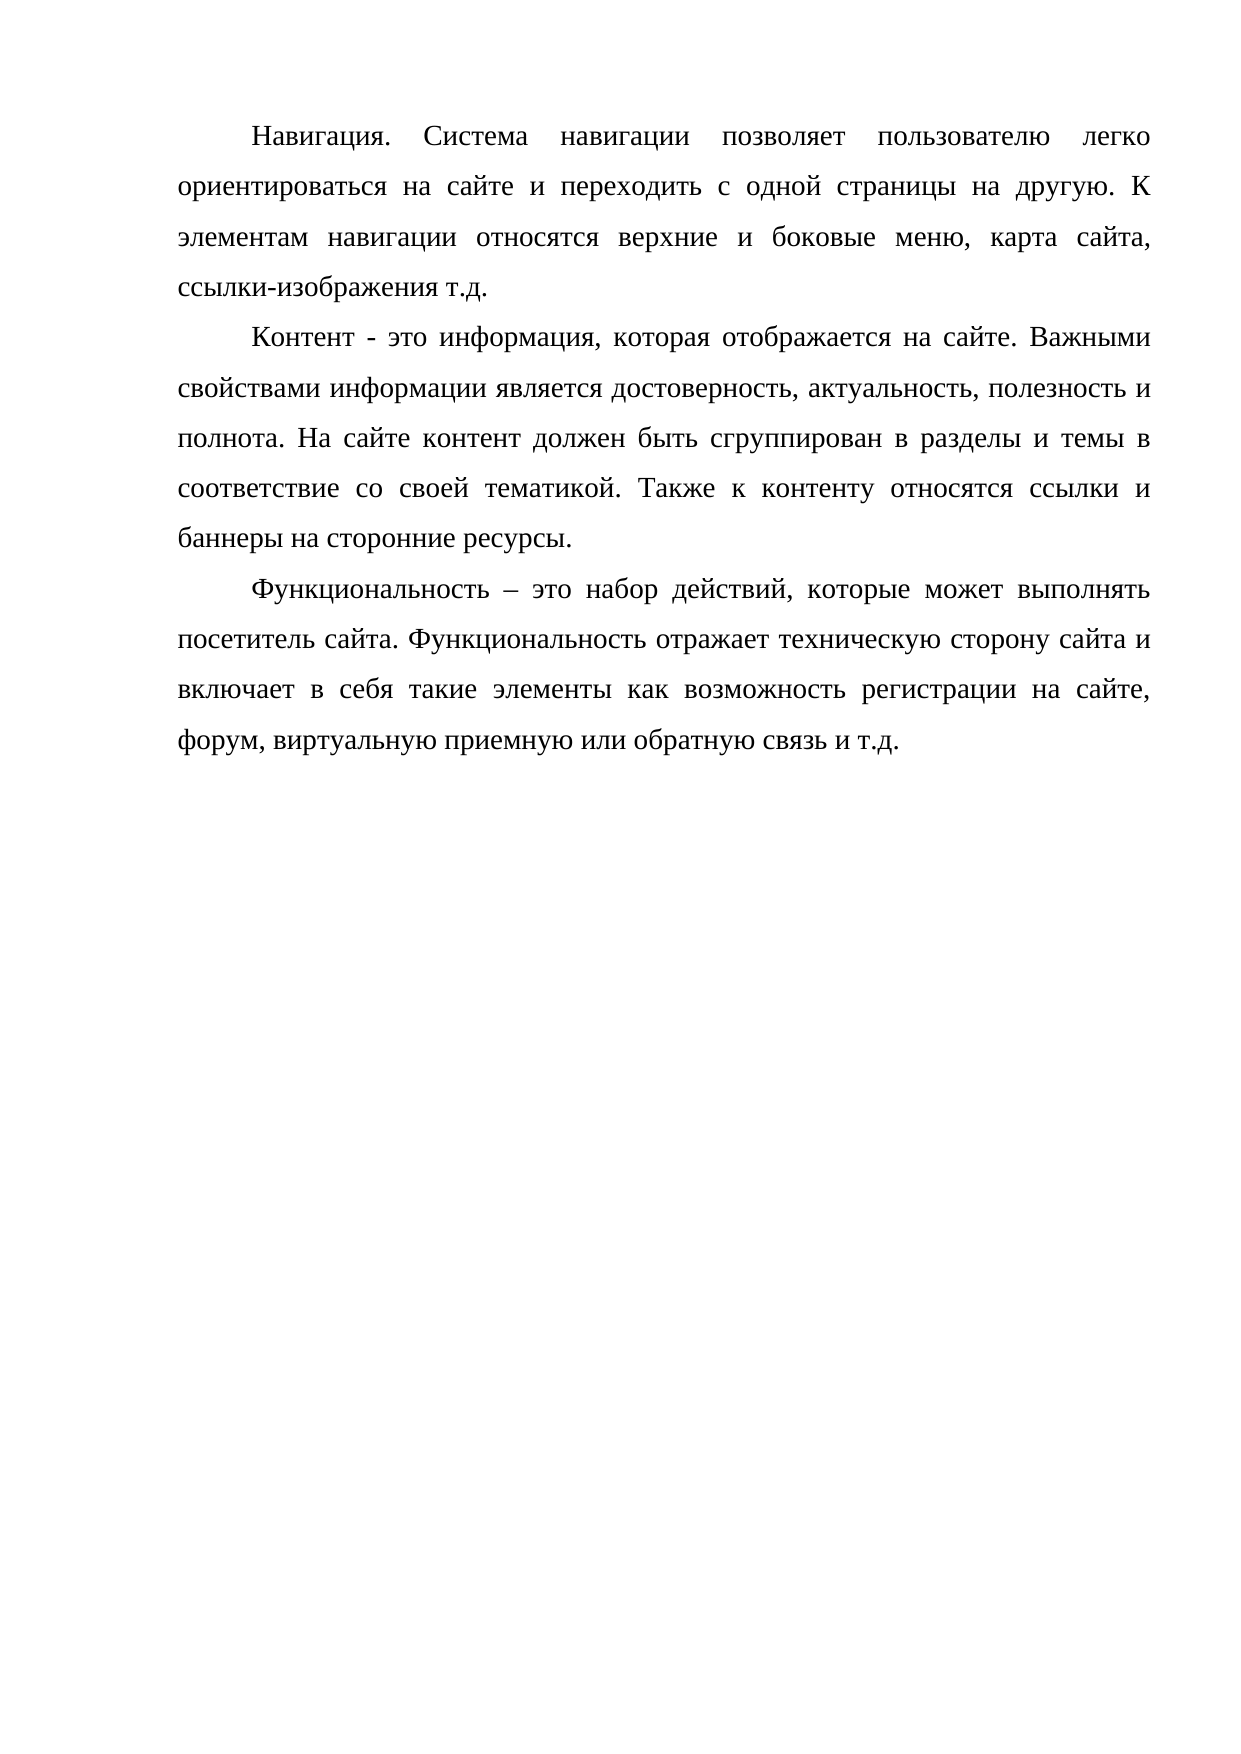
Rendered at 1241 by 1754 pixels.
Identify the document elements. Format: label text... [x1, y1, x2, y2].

text Функциональность – это набор действий, которые может выполнять посетитель сайта. Функциональность отражает техническую сторону сайта и включает в себя такие элементы как возможность регистрации на сайте, форум, виртуальную приемную или обратную связь и т.д. [177, 571, 1152, 755]
text Навигация. Система навигации позволяет пользователю легко ориентироваться на сайте и переходить с одной страницы на другую. К элементам навигации относятся верхние и боковые меню, карта сайта, ссылки-изображения т.д. [177, 118, 1152, 303]
text Контент - это информация, которая отображается на сайте. Важными свойствами информации является достоверность, актуальность, полезность и полнота. На сайте контент должен быть сгруппирован в разделы и темы в соответствие со своей тематикой. Также к контенту относятся ссылки и баннеры на сторонние ресурсы. [177, 319, 1152, 554]
